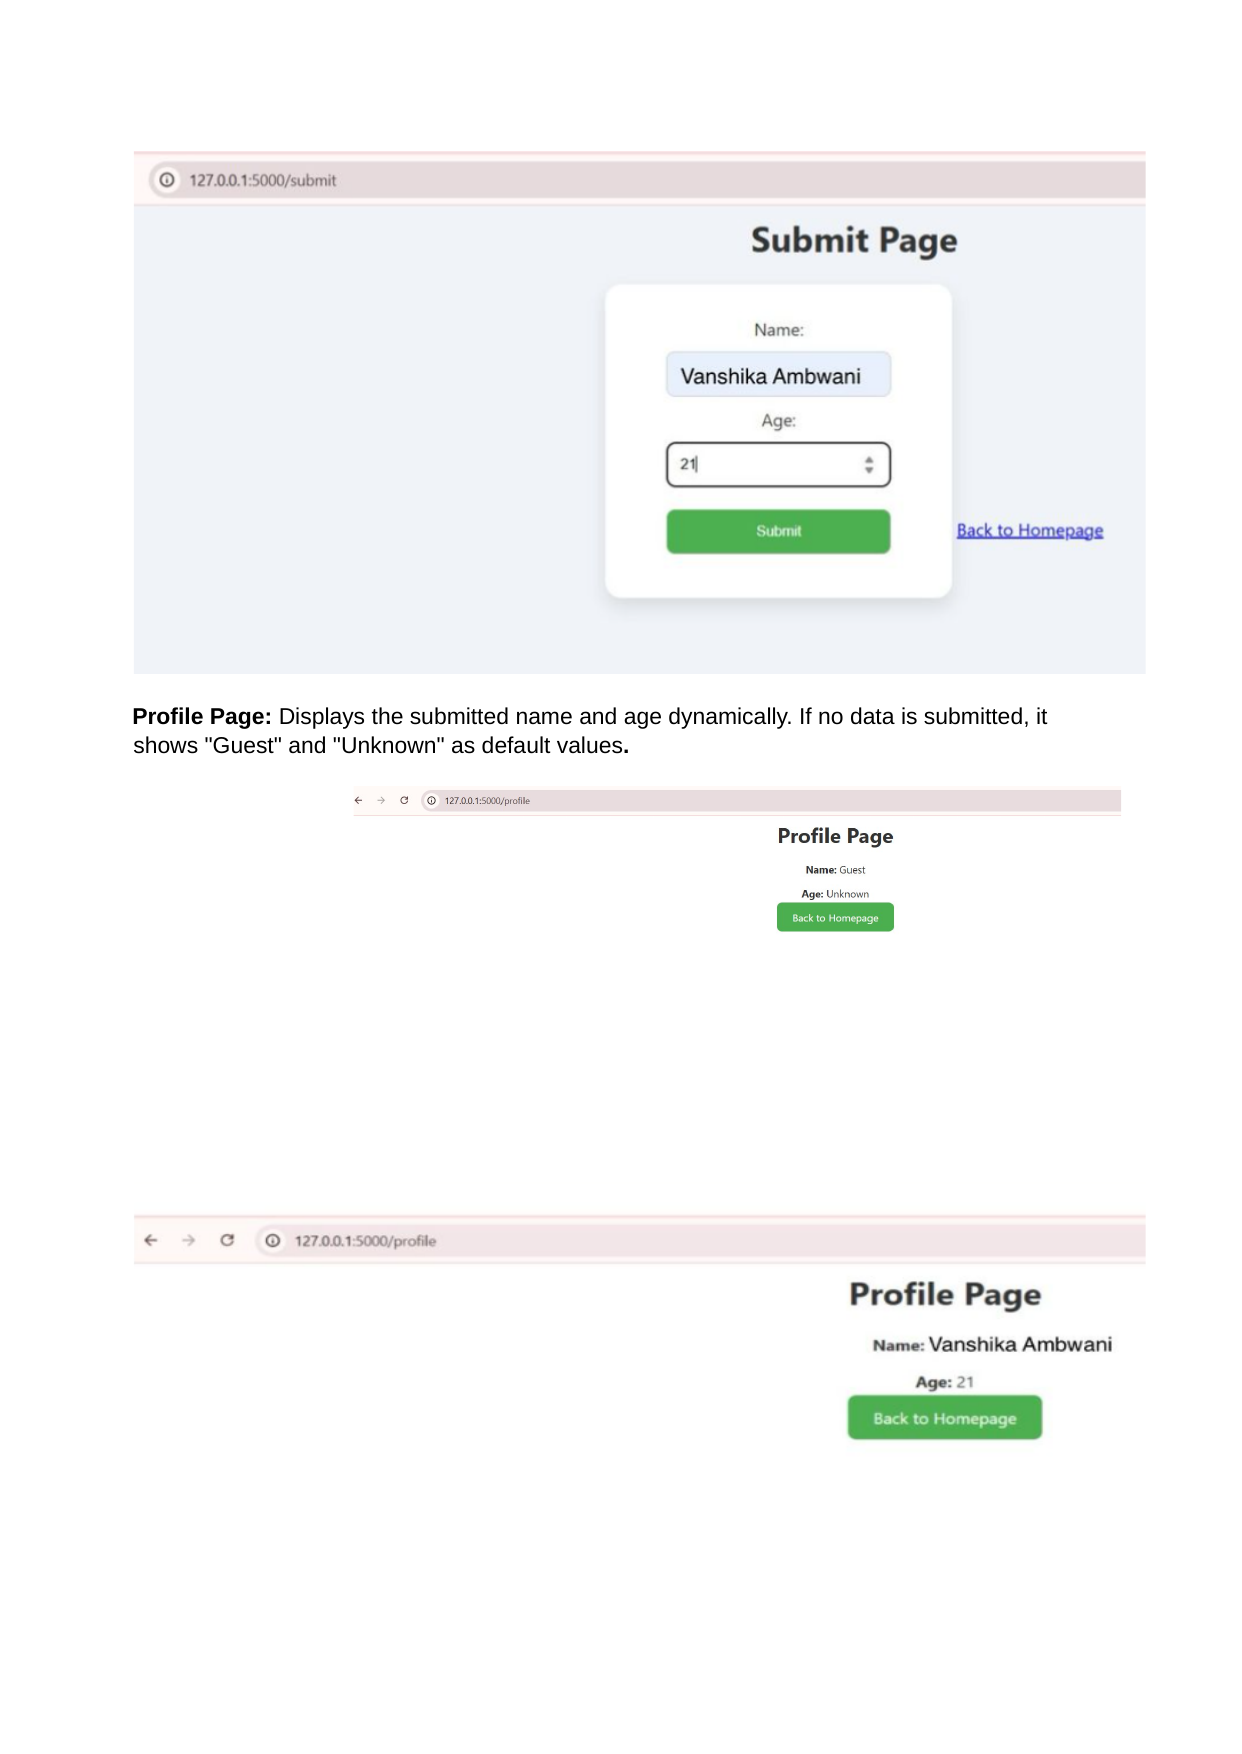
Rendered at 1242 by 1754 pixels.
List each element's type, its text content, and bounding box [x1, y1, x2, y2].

picture [353, 786, 1122, 1123]
picture [133, 1182, 1146, 1659]
picture [133, 151, 1146, 674]
text Profile Page: Displays the submitted name and age dynamically. If no data is submitted, it shows "Guest" and "Unknown" as default values. [132, 703, 1113, 758]
